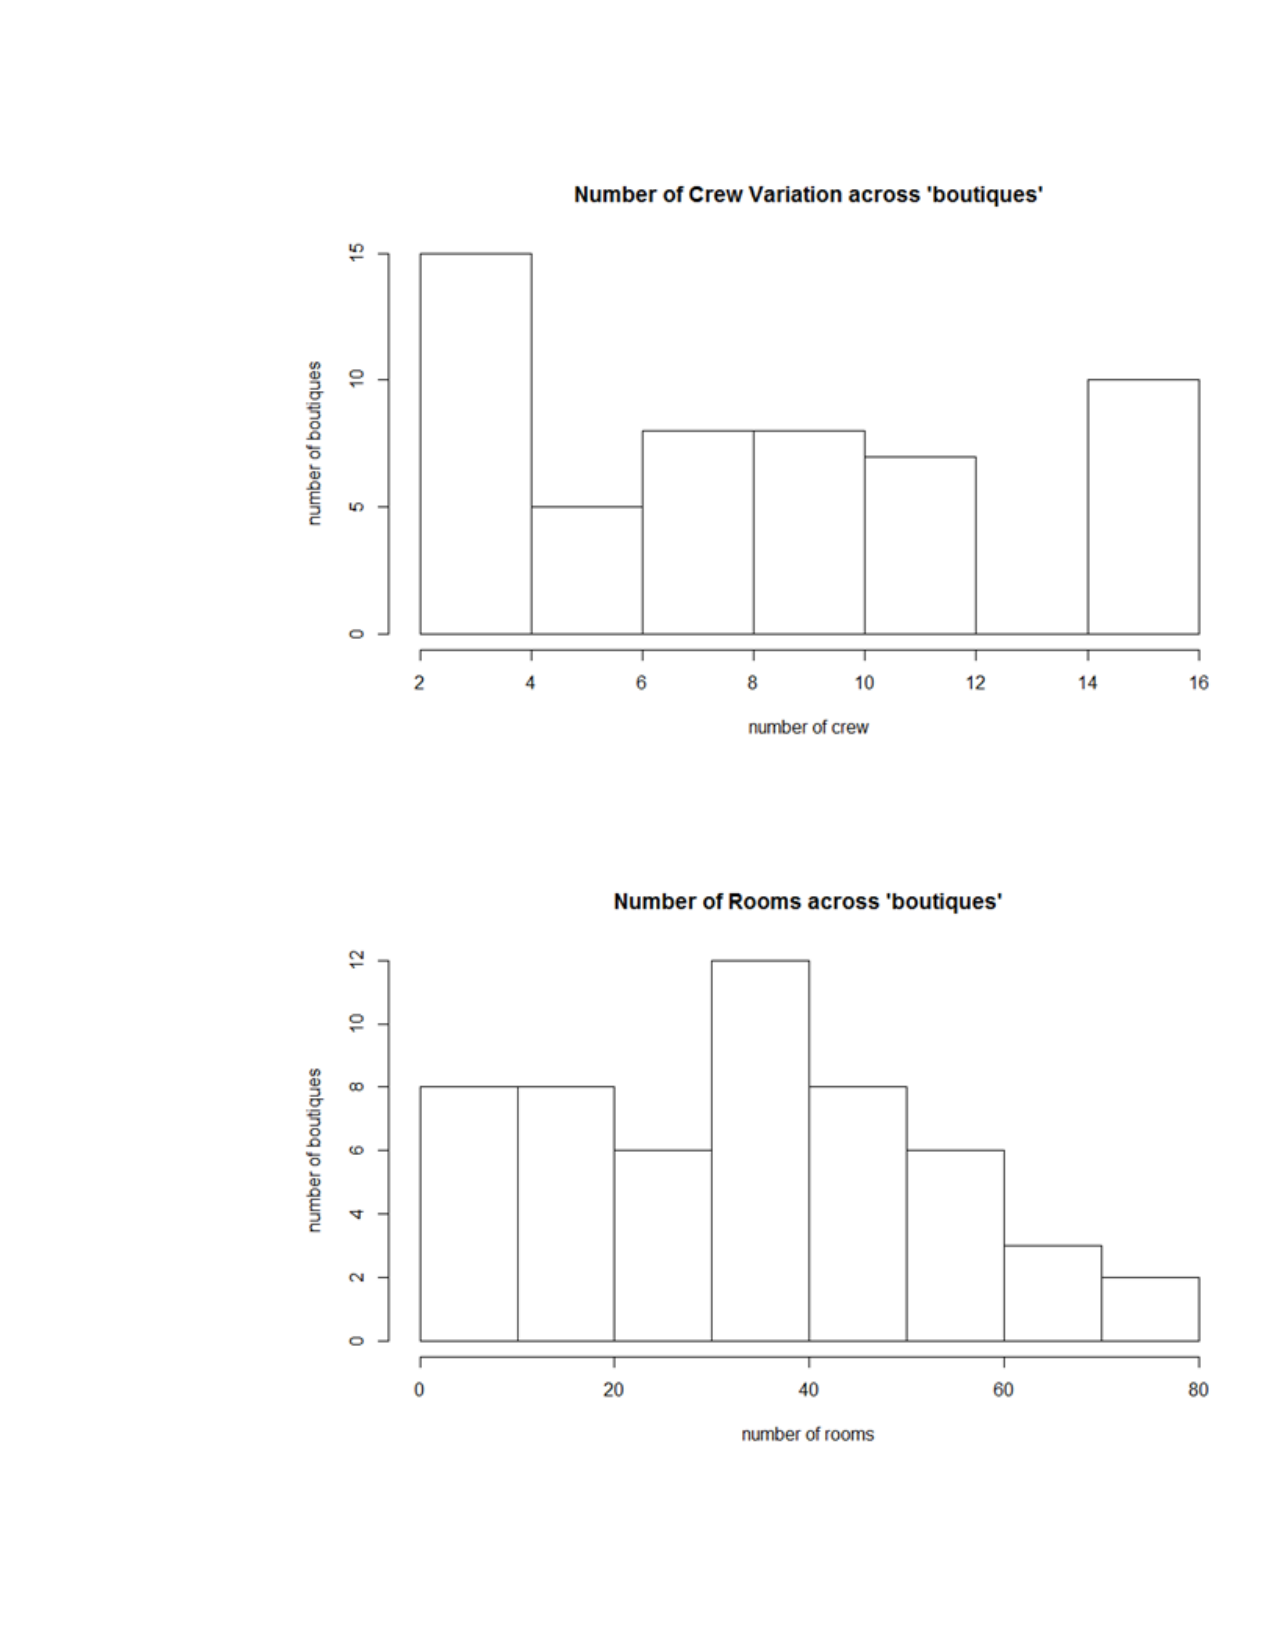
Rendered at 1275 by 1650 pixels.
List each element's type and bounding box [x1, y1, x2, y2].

picture [300, 150, 1275, 761]
picture [300, 856, 1275, 1468]
